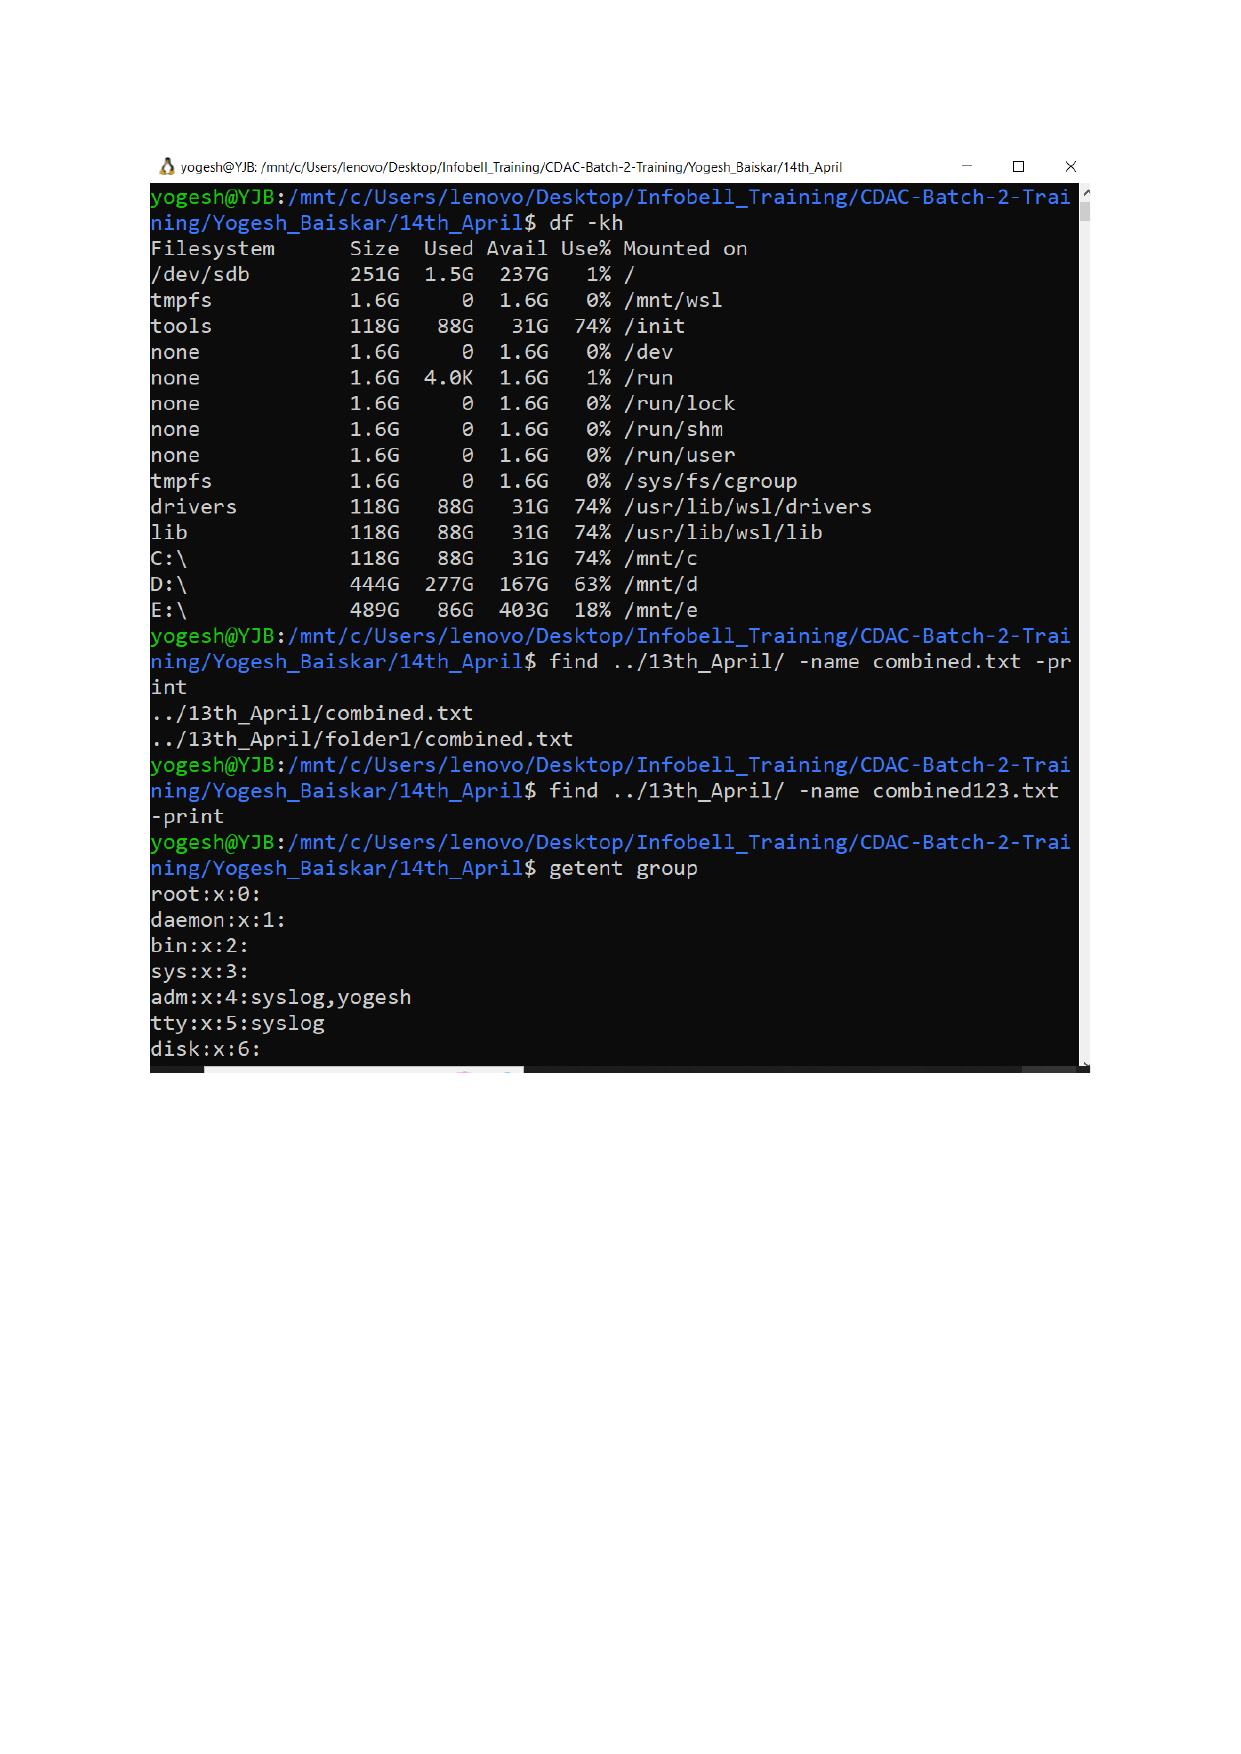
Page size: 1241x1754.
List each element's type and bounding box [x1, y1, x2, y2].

picture [150, 150, 1091, 1073]
